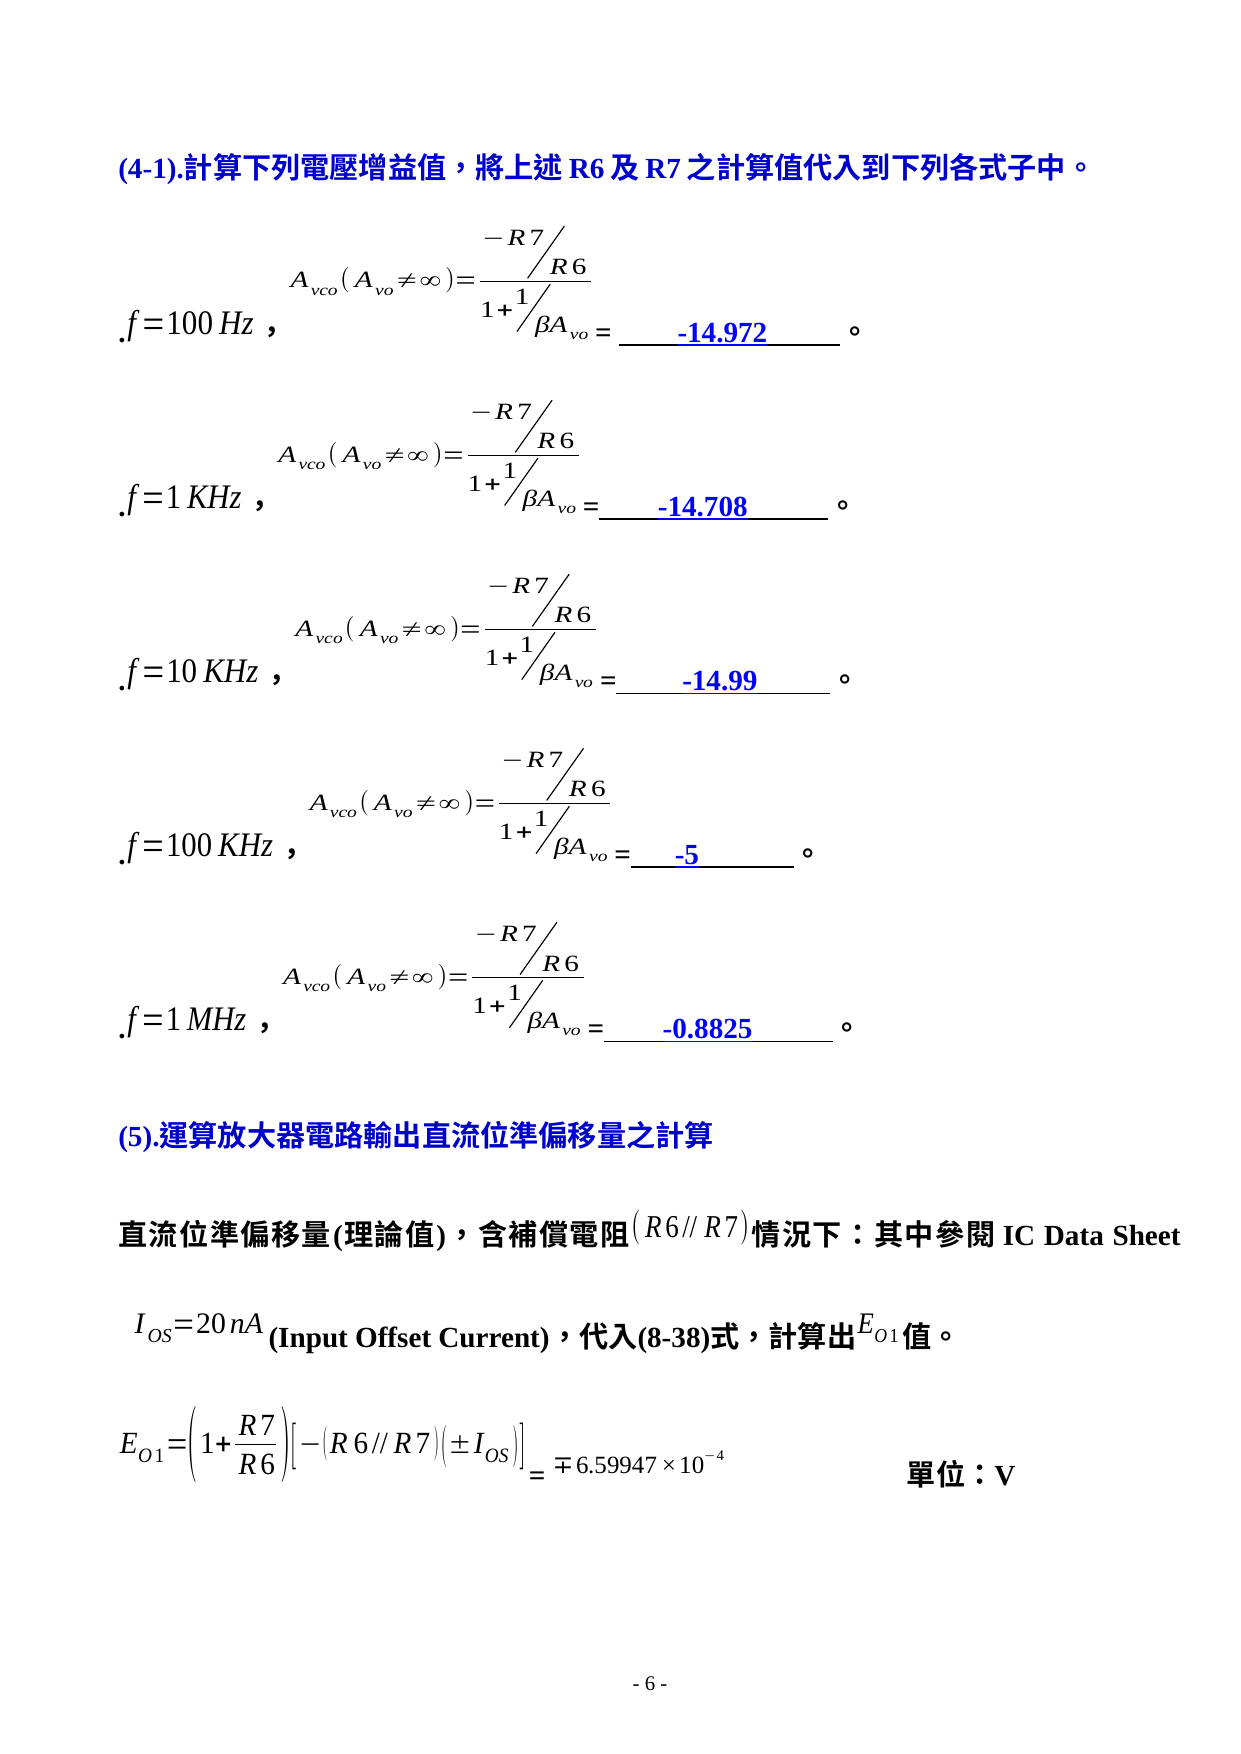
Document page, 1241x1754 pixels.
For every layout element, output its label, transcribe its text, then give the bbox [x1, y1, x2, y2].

text = 單位：V [118, 1405, 1181, 1520]
text .，= -14.972 。 [118, 225, 1181, 378]
text 直流位準偏移量(理論值)，含補償電阻情況下：其中參閱IC Data Sheet (Input Offset Current)，代入(8-38)式，計算出值。 [118, 1193, 1181, 1384]
text .，= -0.8825 。 [118, 921, 1181, 1074]
text .，= -14.708 。 [118, 399, 1181, 552]
text .，= -14.99 。 [118, 573, 1181, 726]
text (5).運算放大器電路輸出直流位準偏移量之計算 [118, 1095, 1181, 1172]
text (4-1).計算下列電壓增益值，將上述R6及R7之計算值代入到下列各式子中。 [118, 127, 1181, 204]
text .，= -5 。 [118, 747, 1181, 900]
